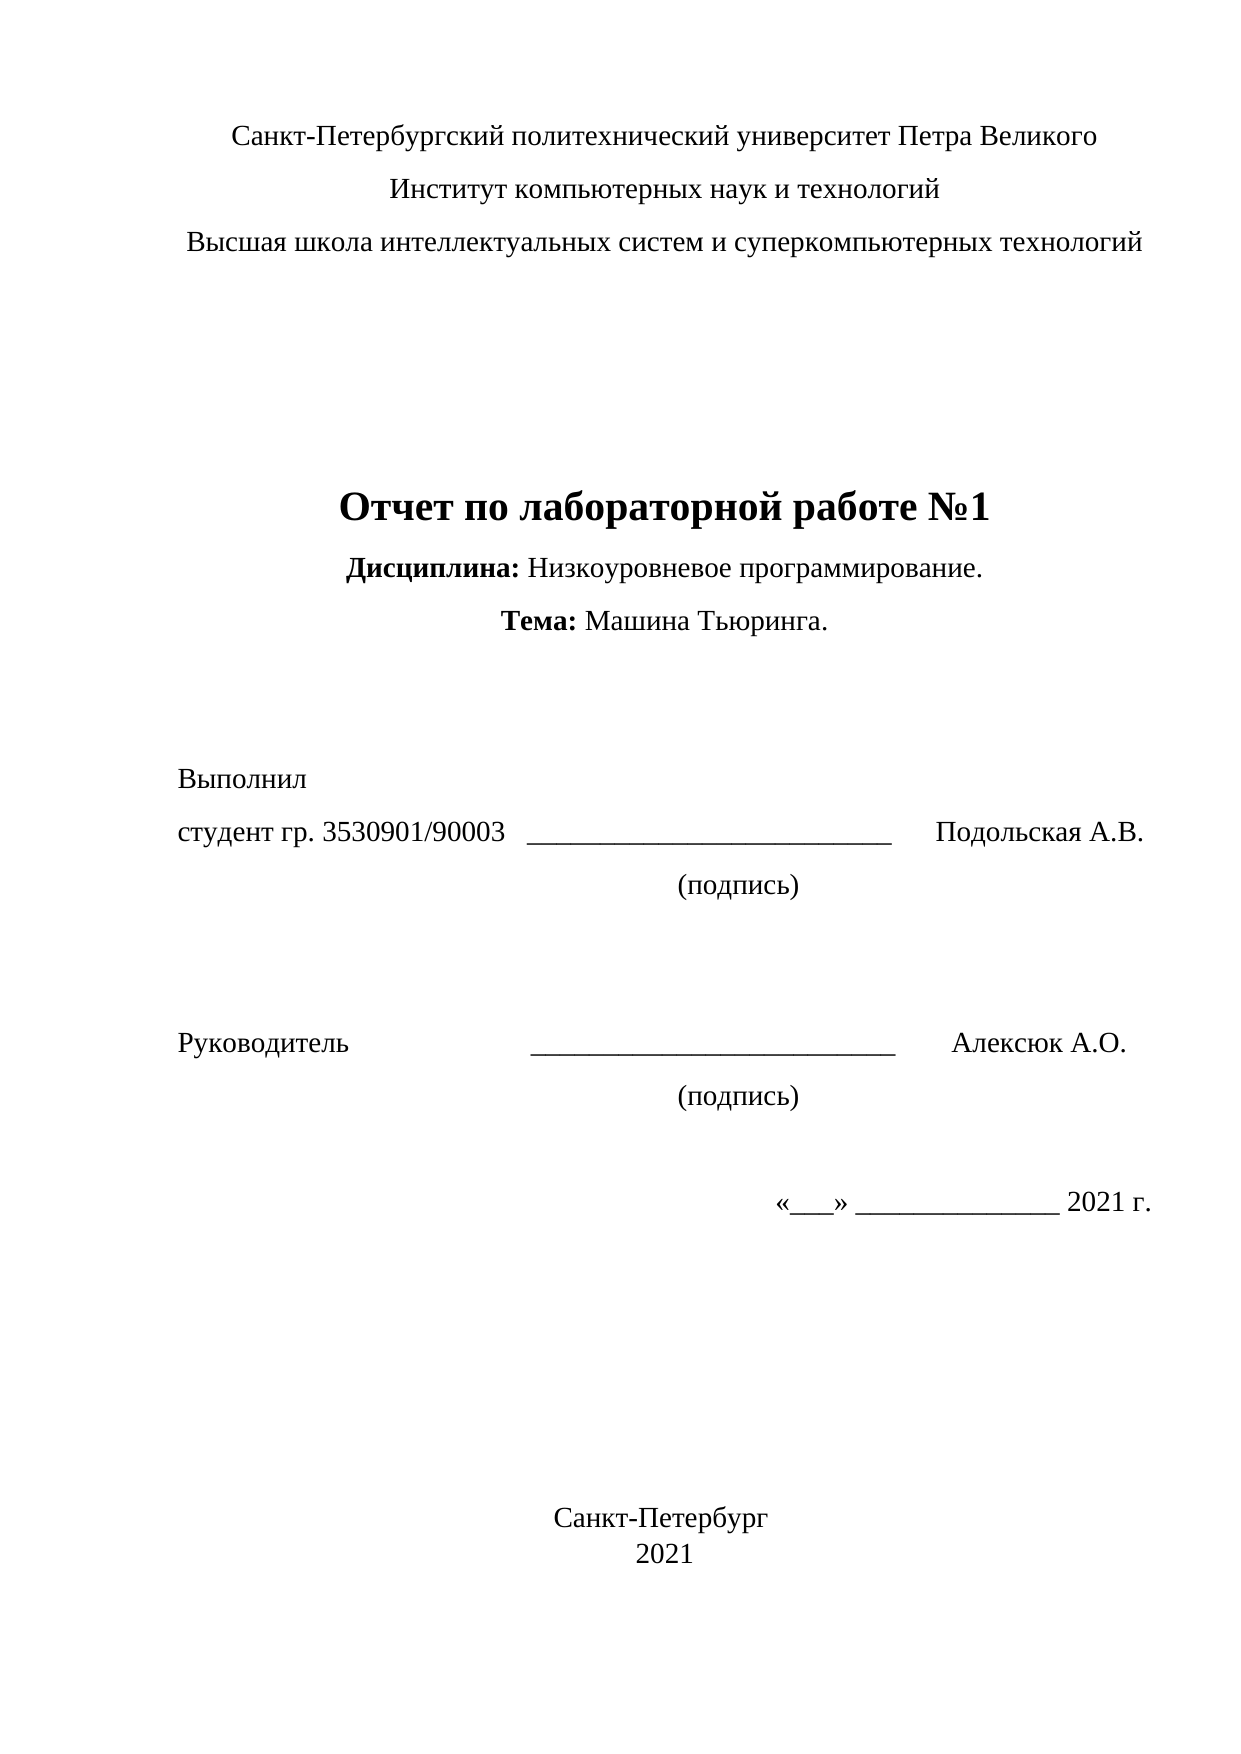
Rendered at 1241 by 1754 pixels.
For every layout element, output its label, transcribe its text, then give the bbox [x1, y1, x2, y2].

text «___» ______________ 2021 г. [177, 1184, 1152, 1217]
text Санкт-Петербург 2021 [177, 1501, 1152, 1570]
text Тема: Машина Тьюринга. [177, 603, 1152, 636]
text Санкт-Петербургский политехнический университет Петра Великого [177, 118, 1152, 152]
text Высшая школа интеллектуальных систем и суперкомпьютерных технологий [177, 224, 1152, 257]
text Отчет по лабораторной работе №1 [177, 482, 1152, 529]
text (подпись) [177, 1078, 1152, 1112]
text Институт компьютерных наук и технологий [177, 171, 1152, 204]
text Выполнил [177, 761, 1152, 795]
text (подпись) [177, 867, 1152, 900]
text Руководитель _________________________ Алексюк А.О. [177, 1025, 1152, 1059]
text Дисциплина: Низкоуровневое программирование. [177, 550, 1152, 583]
text студент гр. 3530901/90003 _________________________ Подольская А.В. [177, 814, 1152, 847]
